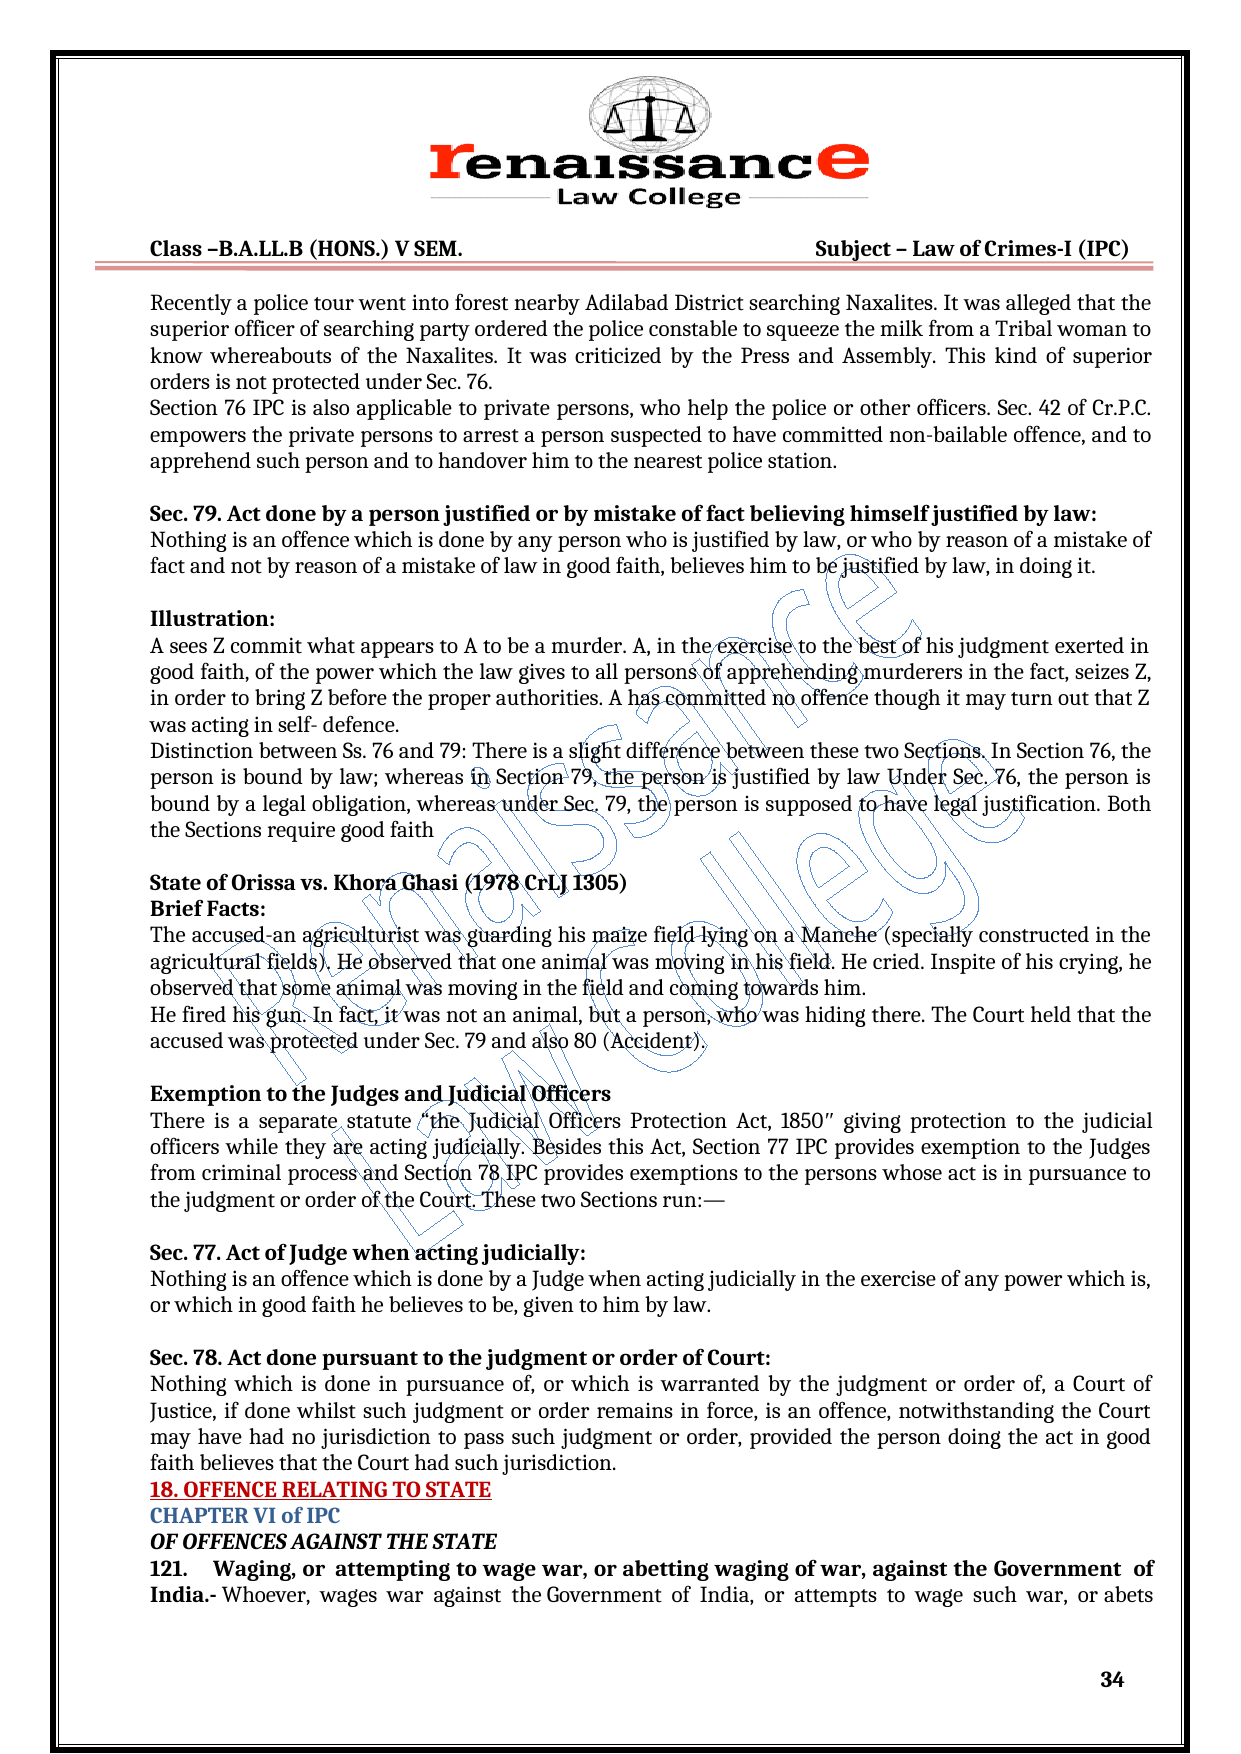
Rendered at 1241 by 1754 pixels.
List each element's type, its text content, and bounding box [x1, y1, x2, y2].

text Recently a police tour went into forest nearby Adilabad District searching Naxalites. It was alleged that the superior officer of searching party ordered the police constable to squeeze the milk from a Tribal woman to know whereabouts of the Naxalites. It was criticized by the Press and Assembly. This kind of superior orders is not protected under Sec. 76. [150, 290, 1153, 395]
text Sec. 78. Act done pursuant to the judgment or order of Court: [150, 1345, 1153, 1371]
subtitle OF OFFENCES AGAINST THE STATE [150, 1529, 1153, 1556]
text The accused-an agriculturist was guarding his maize field lying on a Manche (specially constructed in the agricultural fields). He observed that one animal was moving in his field. He cried. Inspite of his crying, he observed that some animal was moving in the field and coming towards him. [150, 922, 1153, 1001]
text Nothing which is done in pursuance of, or which is warranted by the judgment or order of, a Court of Justice, if done whilst such judgment or order remains in force, is an offence, notwithstanding the Court may have had no jurisdiction to pass such judgment or order, provided the person doing the act in good faith believes that the Court had such jurisdiction. [150, 1371, 1153, 1476]
subtitle CHAPTER VI of IPC [150, 1503, 1153, 1529]
text A sees Z commit what appears to A to be a murder. A, in the exercise to the best of his judgment exerted in good faith, of the power which the law gives to all persons of apprehending murderers in the fact, seizes Z, in order to bring Z before the proper authorities. A has committed no offence though it may turn out that Z was acting in self- defence. [150, 632, 1153, 738]
text 18. OFFENCE RELATING TO STATE [150, 1476, 1153, 1503]
text Distinction between Ss. 76 and 79: There is a slight difference between these two Sections. In Section 76, the person is bound by law; whereas in Section 79, the person is justified by law Under Sec. 76, the person is bound by a legal obligation, whereas under Sec. 79, the person is supposed to have legal justification. Both the Sections require good faith [150, 738, 1153, 843]
text Exemption to the Judges and Judicial Officers [150, 1080, 1153, 1107]
text There is a separate statute “the Judicial Officers Protection Act, 1850″ giving protection to the judicial officers while they are acting judicially. Besides this Act, Section 77 IPC provides exemption to the Judges from criminal process and Section 78 IPC provides exemptions to the persons whose act is in pursuance to the judgment or order of the Court. These two Sections run:— [150, 1107, 1153, 1213]
text State of Orissa vs. Khora Ghasi (1978 CrLJ 1305) [150, 869, 1153, 896]
text Illustration: [150, 606, 1153, 632]
text Nothing is an offence which is done by a Judge when acting judicially in the exercise of any power which is, or which in good faith he believes to be, given to him by law. [150, 1266, 1153, 1318]
picture [406, 75, 897, 209]
text Section 76 IPC is also applicable to private persons, who help the police or other officers. Sec. 42 of Cr.P.C. empowers the private persons to arrest a person suspected to have committed non-bailable offence, and to apprehend such person and to handover him to the nearest police station. [150, 395, 1153, 474]
text Sec. 77. Act of Judge when acting judicially: [150, 1239, 1153, 1266]
text Nothing is an offence which is done by any person who is justified by law, or who by reason of a mistake of fact and not by reason of a mistake of law in good faith, believes him to be justified by law, in doing it. [150, 527, 1153, 580]
text Sec. 79. Act done by a person justified or by mistake of fact believing himself justified by law: [150, 501, 1153, 527]
text He fired his gun. In fact, it was not an animal, but a person, who was hiding there. The Court held that the accused was protected under Sec. 79 and also 80 (Accident). [150, 1001, 1153, 1054]
text Brief Facts: [150, 896, 1153, 922]
